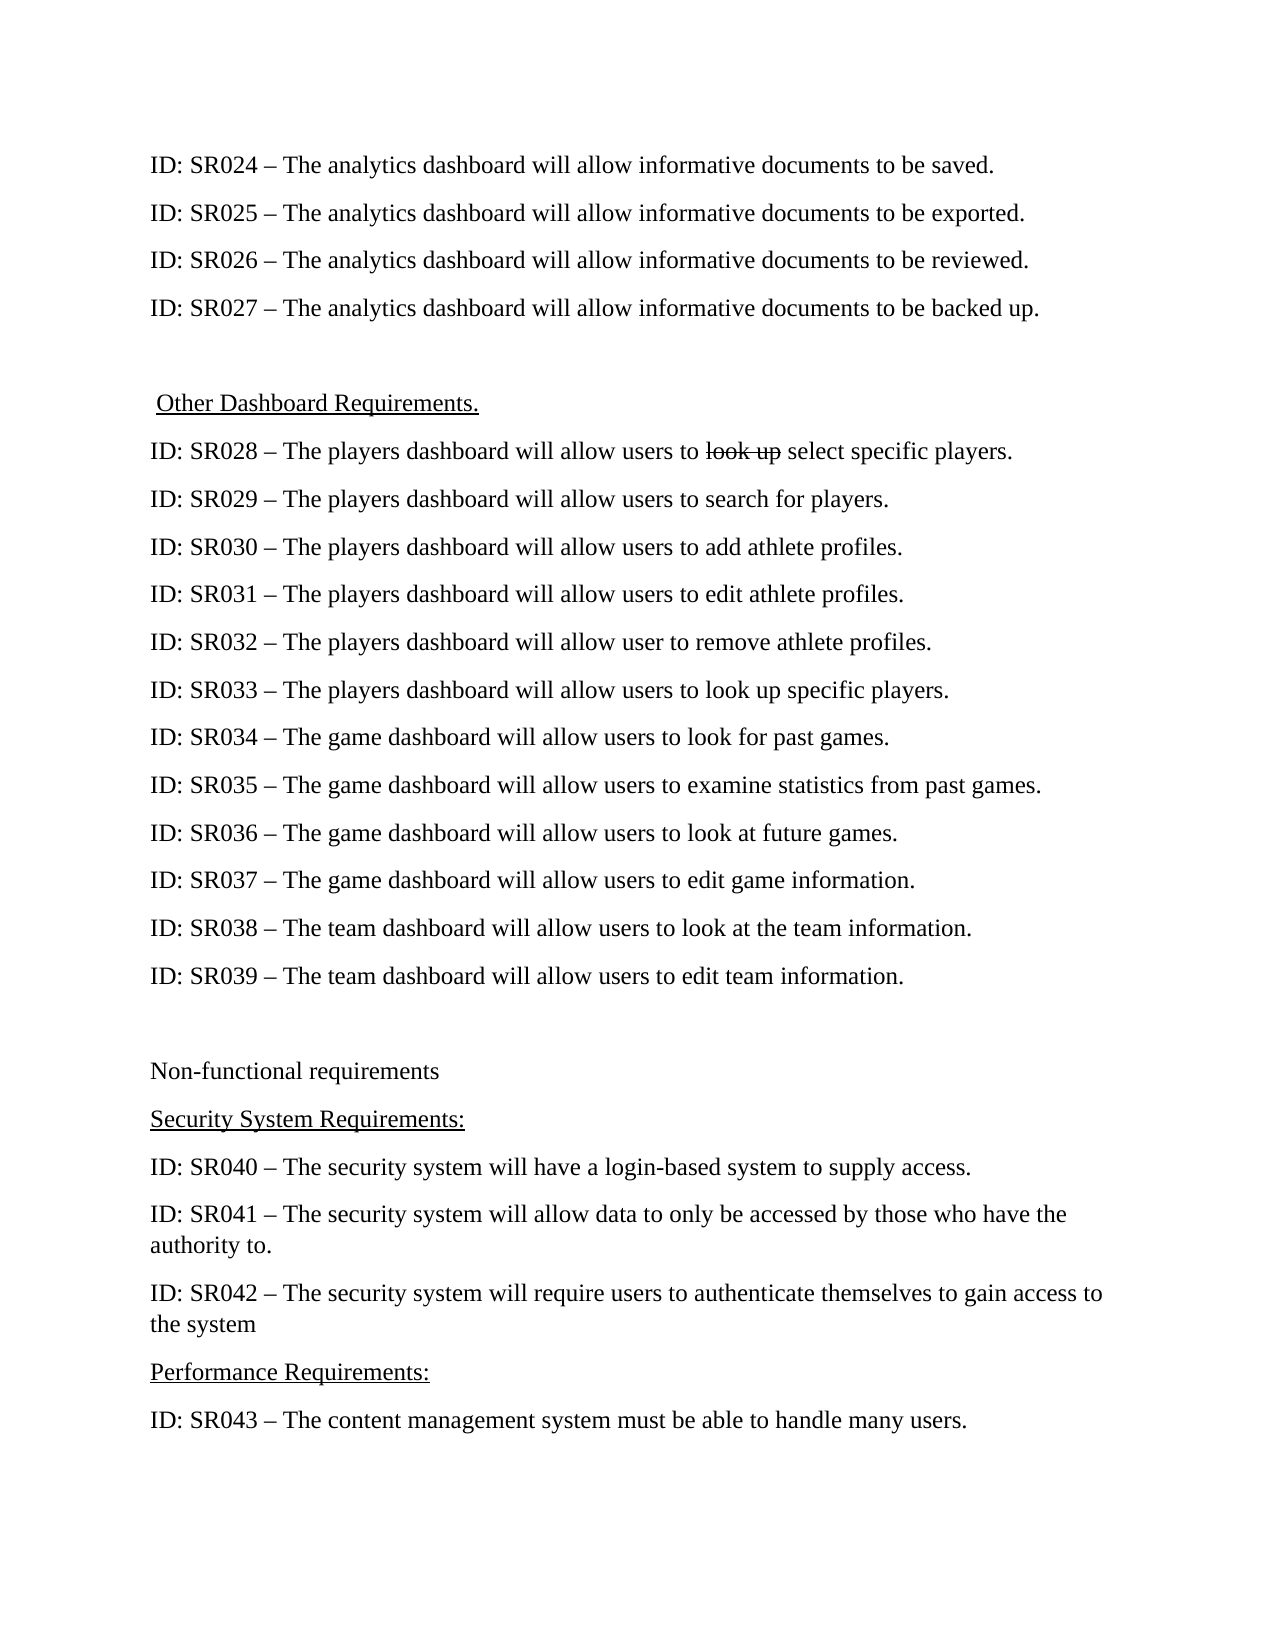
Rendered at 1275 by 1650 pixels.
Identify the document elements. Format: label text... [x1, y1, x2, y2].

text ID: SR024 – The analytics dashboard will allow informative documents to be saved. [150, 150, 1125, 179]
text ID: SR038 – The team dashboard will allow users to look at the team information. [150, 913, 1125, 942]
text ID: SR039 – The team dashboard will allow users to edit team information. [150, 961, 1125, 990]
text Non-functional requirements [150, 1056, 1125, 1085]
text ID: SR042 – The security system will require users to authenticate themselves to gain access to the system [150, 1278, 1125, 1338]
text ID: SR028 – The players dashboard will allow users to look up select specific players. [150, 436, 1125, 465]
text ID: SR032 – The players dashboard will allow user to remove athlete profiles. [150, 627, 1125, 656]
text ID: SR027 – The analytics dashboard will allow informative documents to be backed up. [150, 293, 1125, 322]
text ID: SR030 – The players dashboard will allow users to add athlete profiles. [150, 532, 1125, 560]
text ID: SR026 – The analytics dashboard will allow informative documents to be reviewed. [150, 245, 1125, 274]
text ID: SR037 – The game dashboard will allow users to edit game information. [150, 866, 1125, 894]
text Performance Requirements: [150, 1357, 1125, 1386]
text ID: SR025 – The analytics dashboard will allow informative documents to be exported. [150, 198, 1125, 226]
text ID: SR040 – The security system will have a login-based system to supply access. [150, 1152, 1125, 1181]
text ID: SR031 – The players dashboard will allow users to edit athlete profiles. [150, 579, 1125, 608]
text ID: SR029 – The players dashboard will allow users to search for players. [150, 484, 1125, 513]
text ID: SR035 – The game dashboard will allow users to examine statistics from past games. [150, 770, 1125, 799]
text Other Dashboard Requirements. [150, 388, 1125, 417]
text Security System Requirements: [150, 1104, 1125, 1133]
text ID: SR036 – The game dashboard will allow users to look at future games. [150, 818, 1125, 847]
text ID: SR033 – The players dashboard will allow users to look up specific players. [150, 675, 1125, 703]
text ID: SR041 – The security system will allow data to only be accessed by those who have the authority to. [150, 1199, 1125, 1259]
text ID: SR034 – The game dashboard will allow users to look for past games. [150, 722, 1125, 751]
text ID: SR043 – The content management system must be able to handle many users. [150, 1405, 1125, 1433]
